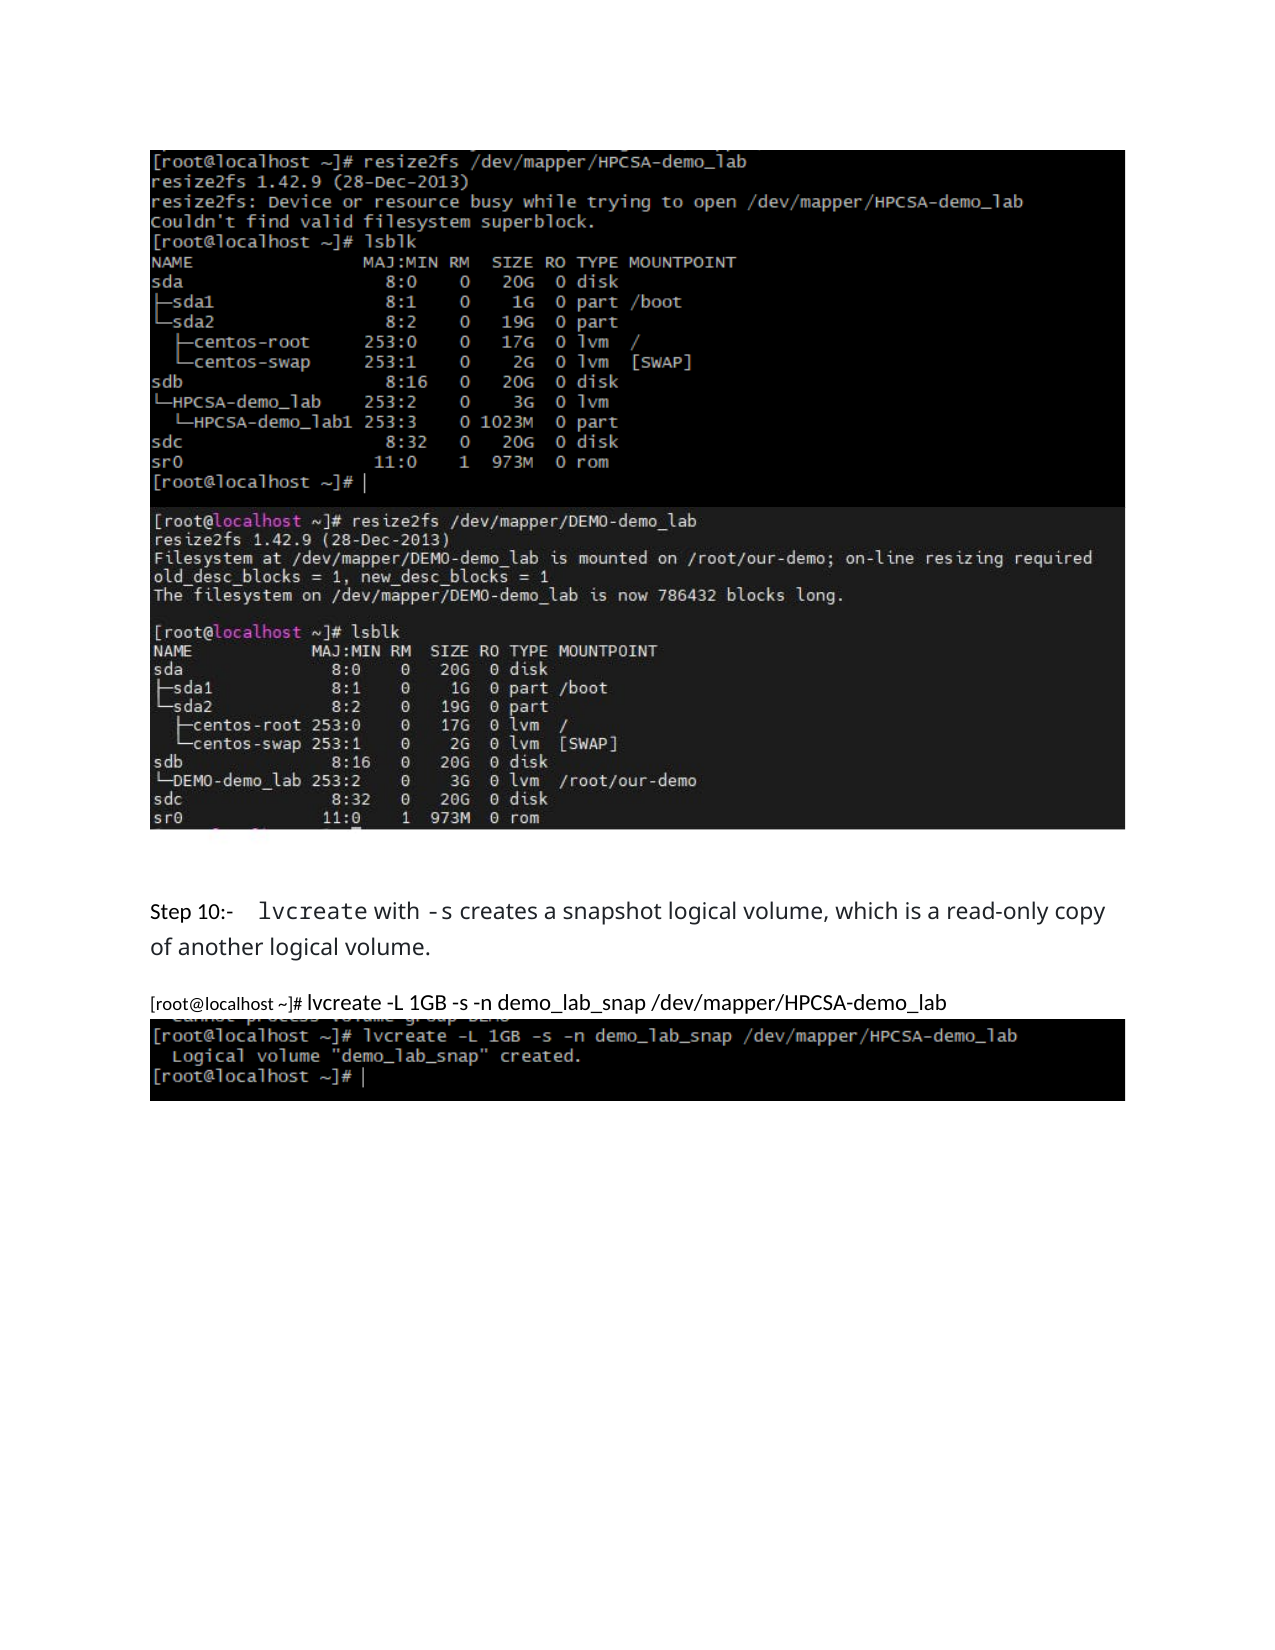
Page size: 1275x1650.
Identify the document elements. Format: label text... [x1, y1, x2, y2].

text [root@localhost ~]# lvcreate -L 1GB -s -n demo_lab_snap /dev/mapper/HPCSA-demo_lab [150, 988, 1125, 1019]
picture [150, 150, 1125, 895]
text Step 10:- lvcreate with -s creates a snapshot logical volume, which is a read-only copy of another logical volume. [150, 895, 1125, 962]
picture [150, 1019, 1125, 1101]
